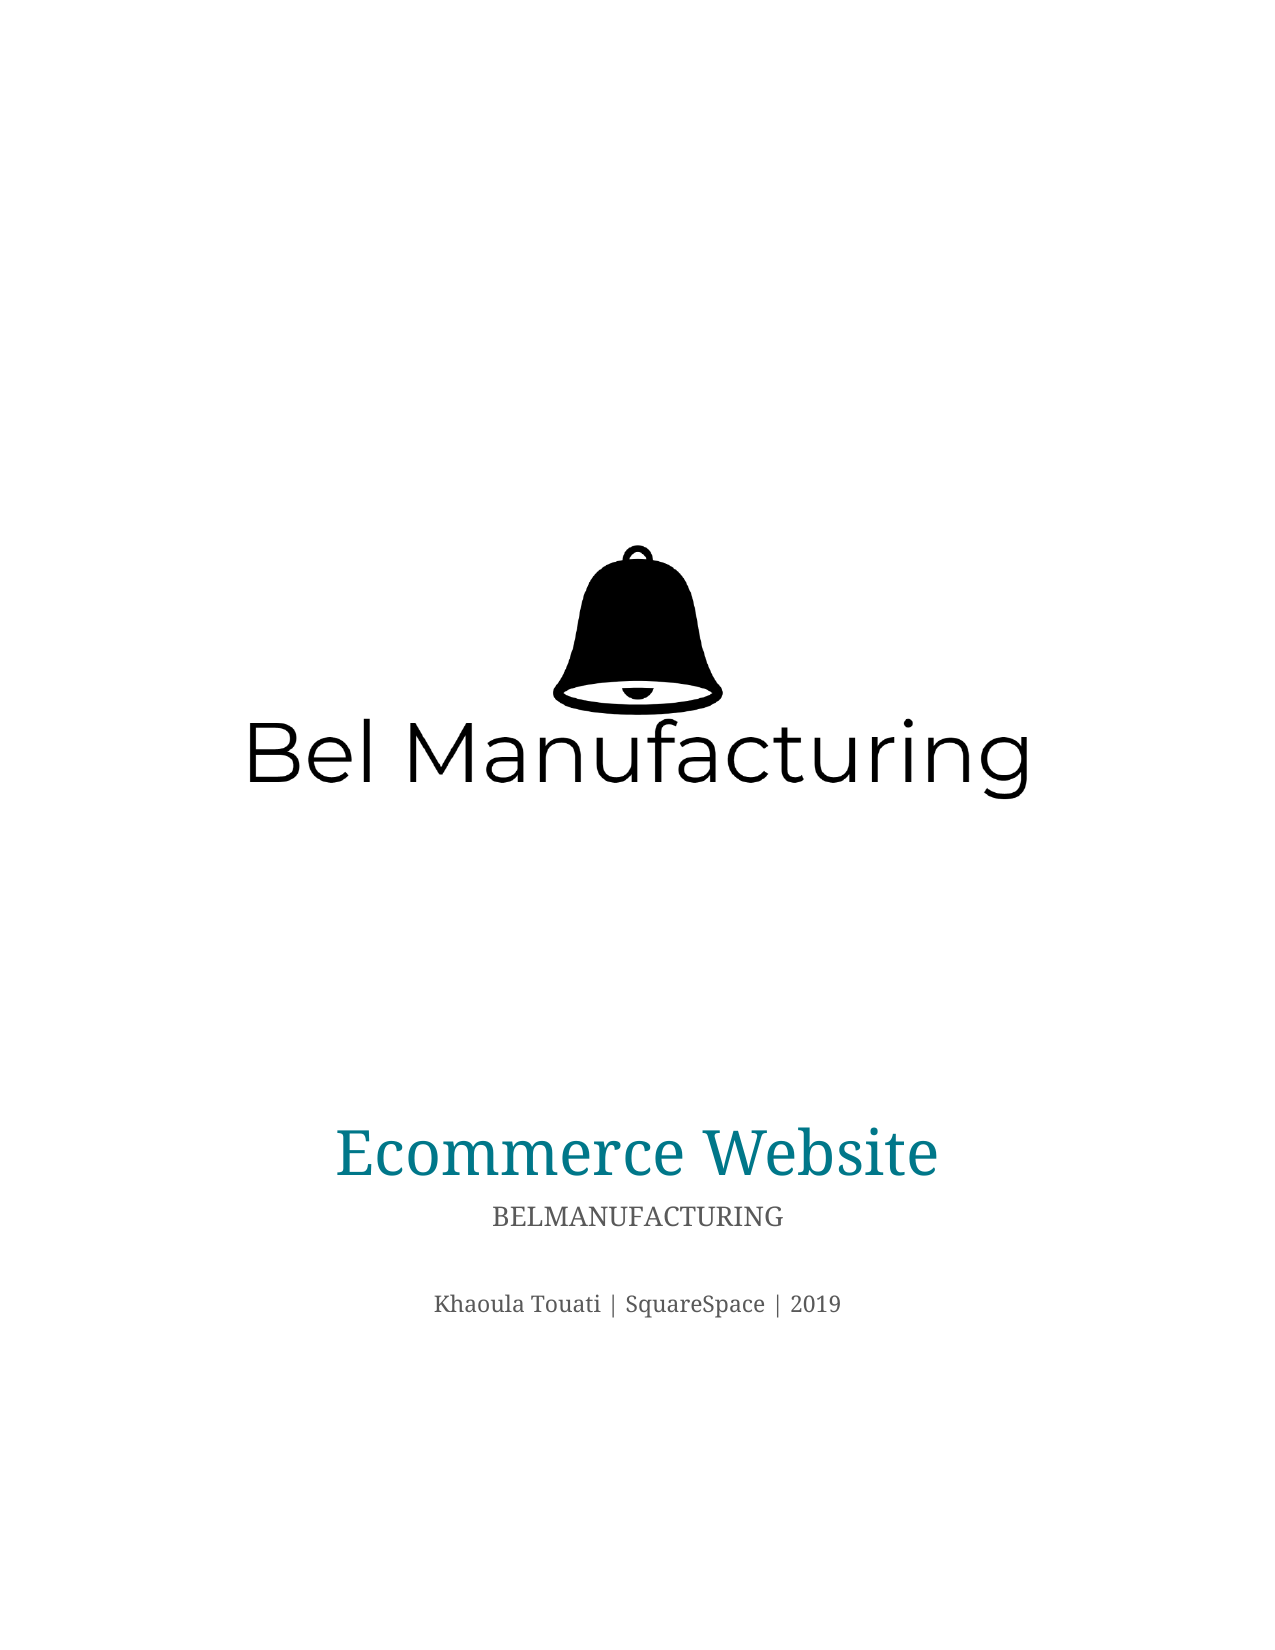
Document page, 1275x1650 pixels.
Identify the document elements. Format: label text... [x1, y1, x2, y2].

picture [187, 492, 1088, 871]
title Ecommerce Website [187, 1108, 1087, 1193]
subtitle Belmanufacturing [187, 1198, 1087, 1234]
text Khaoula Touati | SquareSpace | 2019 [187, 1288, 1087, 1319]
